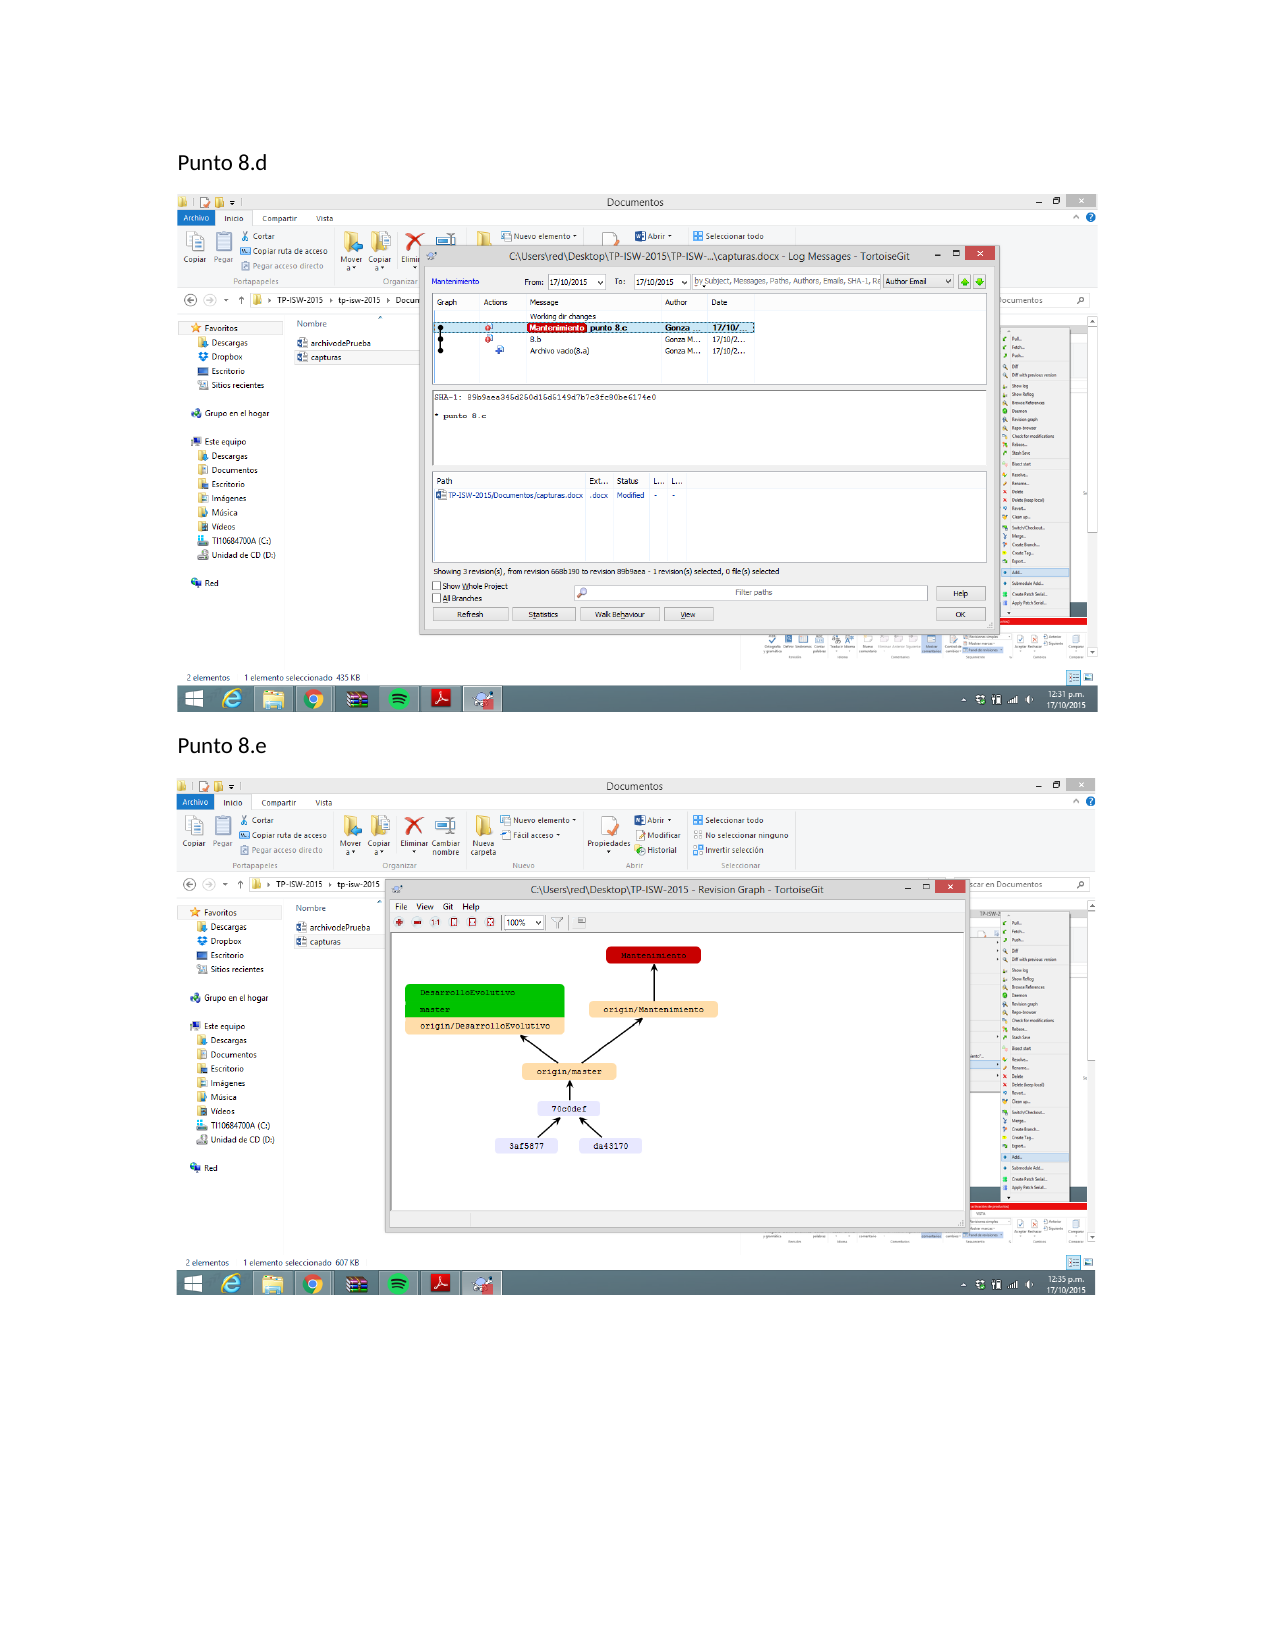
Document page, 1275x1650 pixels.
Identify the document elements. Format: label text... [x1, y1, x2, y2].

picture [176, 778, 1094, 1295]
text Punto 8.e [177, 731, 1098, 759]
picture [177, 194, 1098, 712]
text Punto 8.d [177, 148, 1098, 176]
